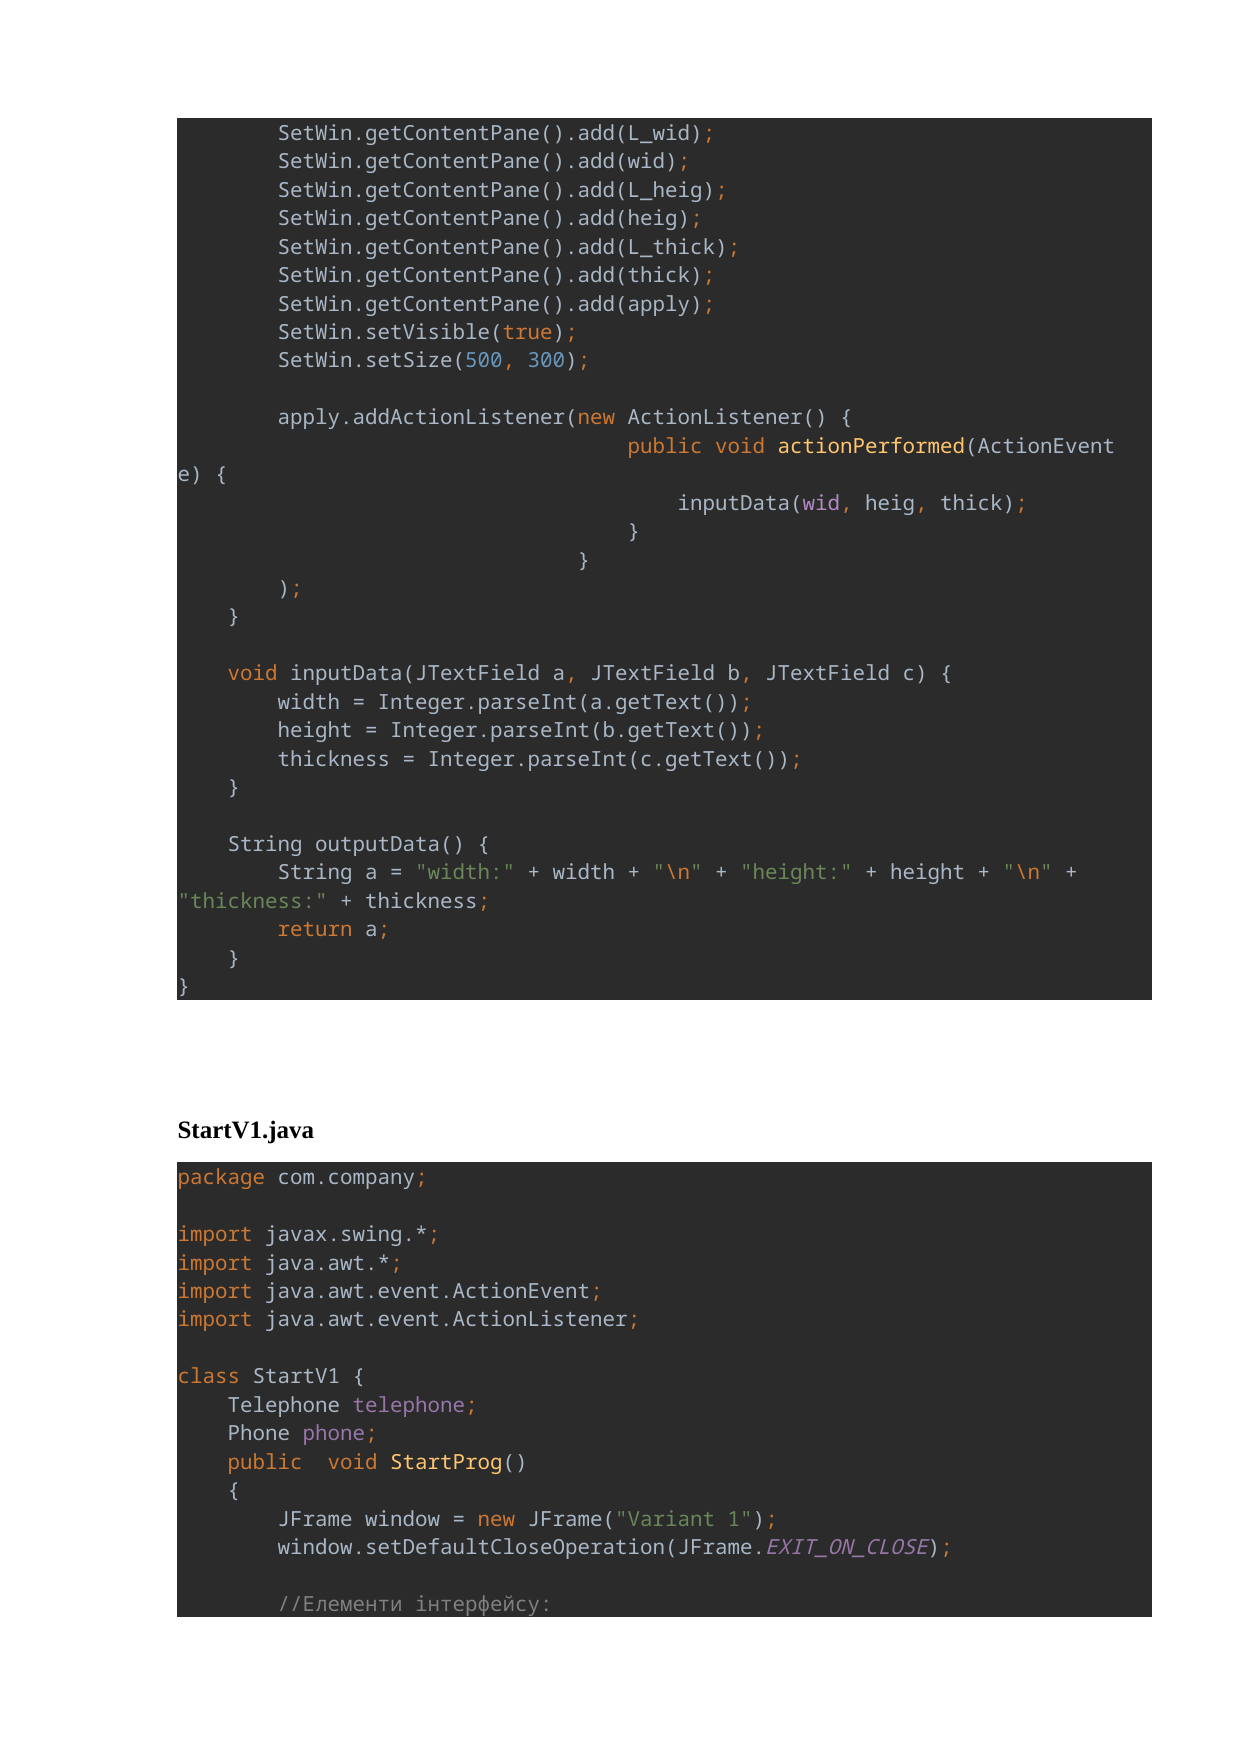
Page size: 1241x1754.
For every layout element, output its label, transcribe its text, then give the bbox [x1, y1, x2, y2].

text StartV1.java [177, 1115, 1152, 1143]
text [177, 1162, 1152, 1617]
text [177, 118, 1152, 1000]
